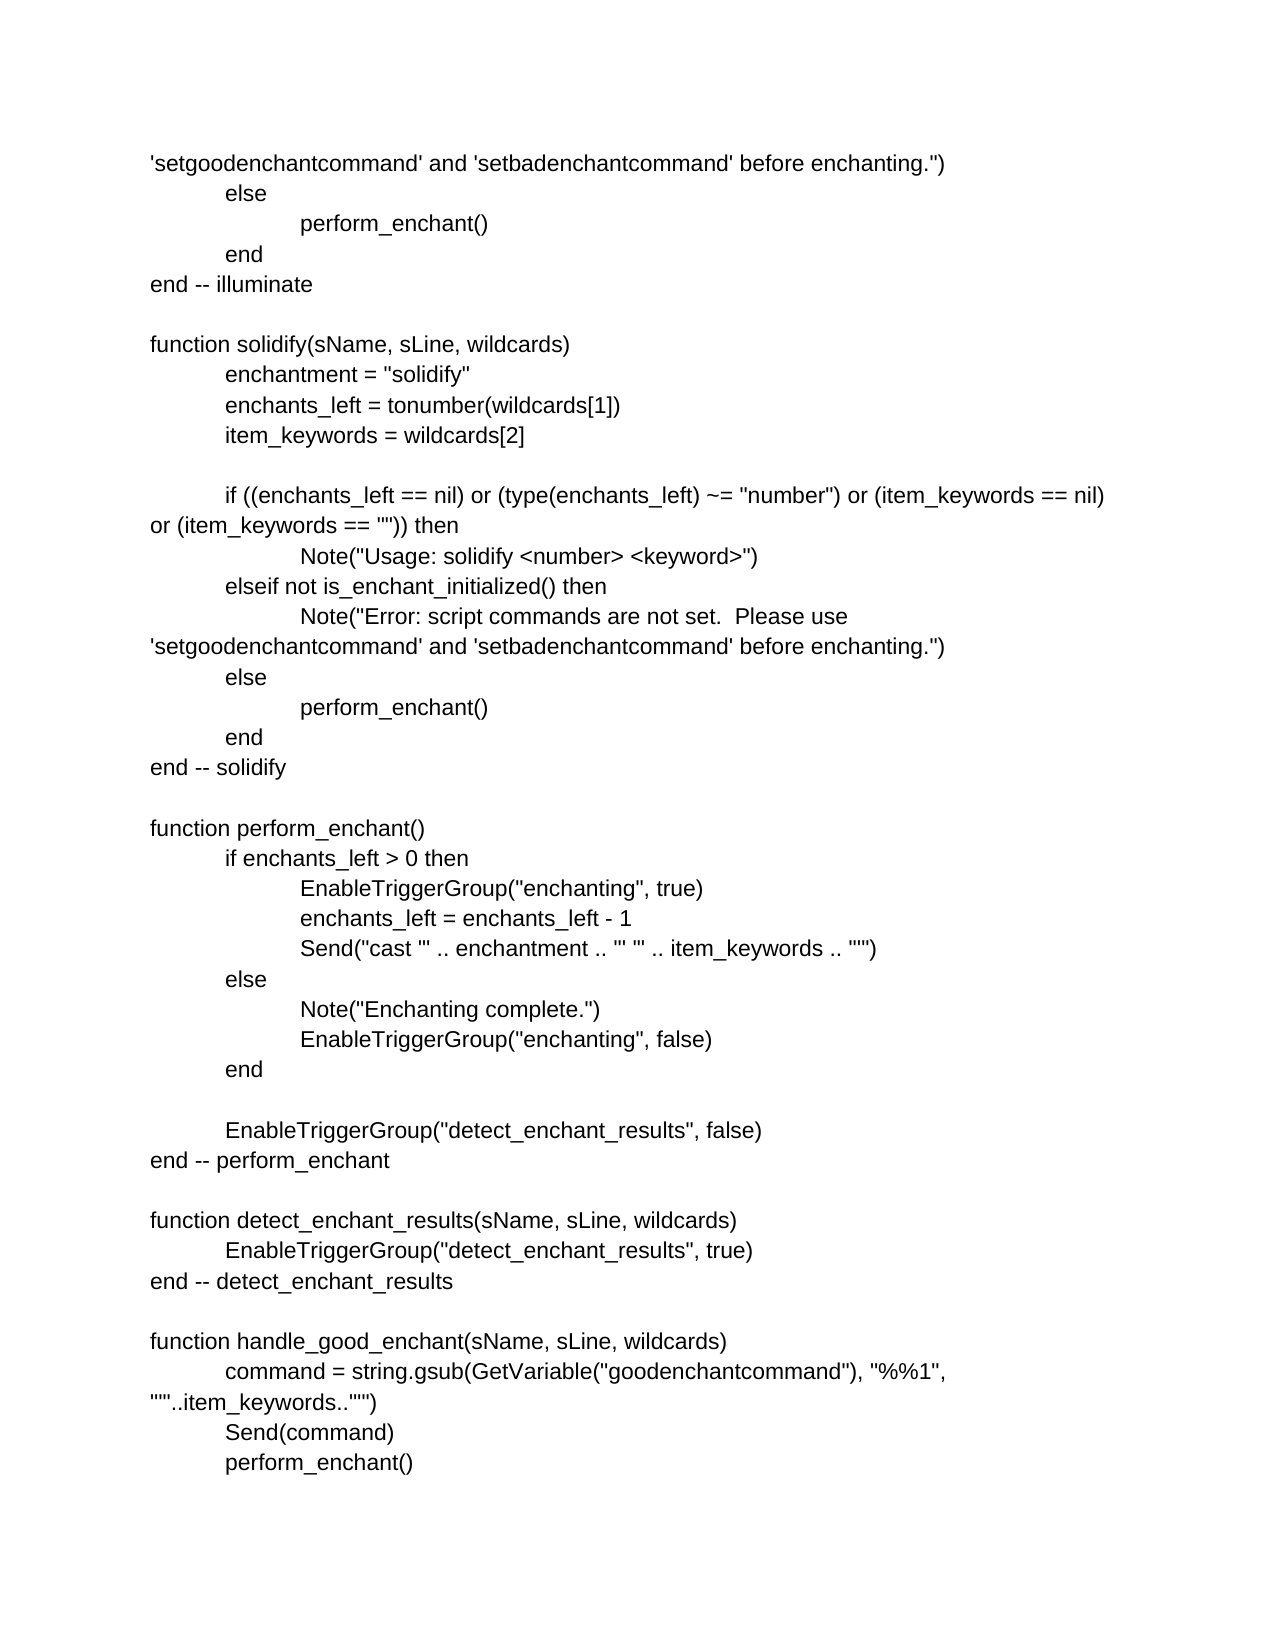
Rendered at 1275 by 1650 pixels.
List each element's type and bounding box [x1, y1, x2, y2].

text [150, 150, 1125, 1475]
